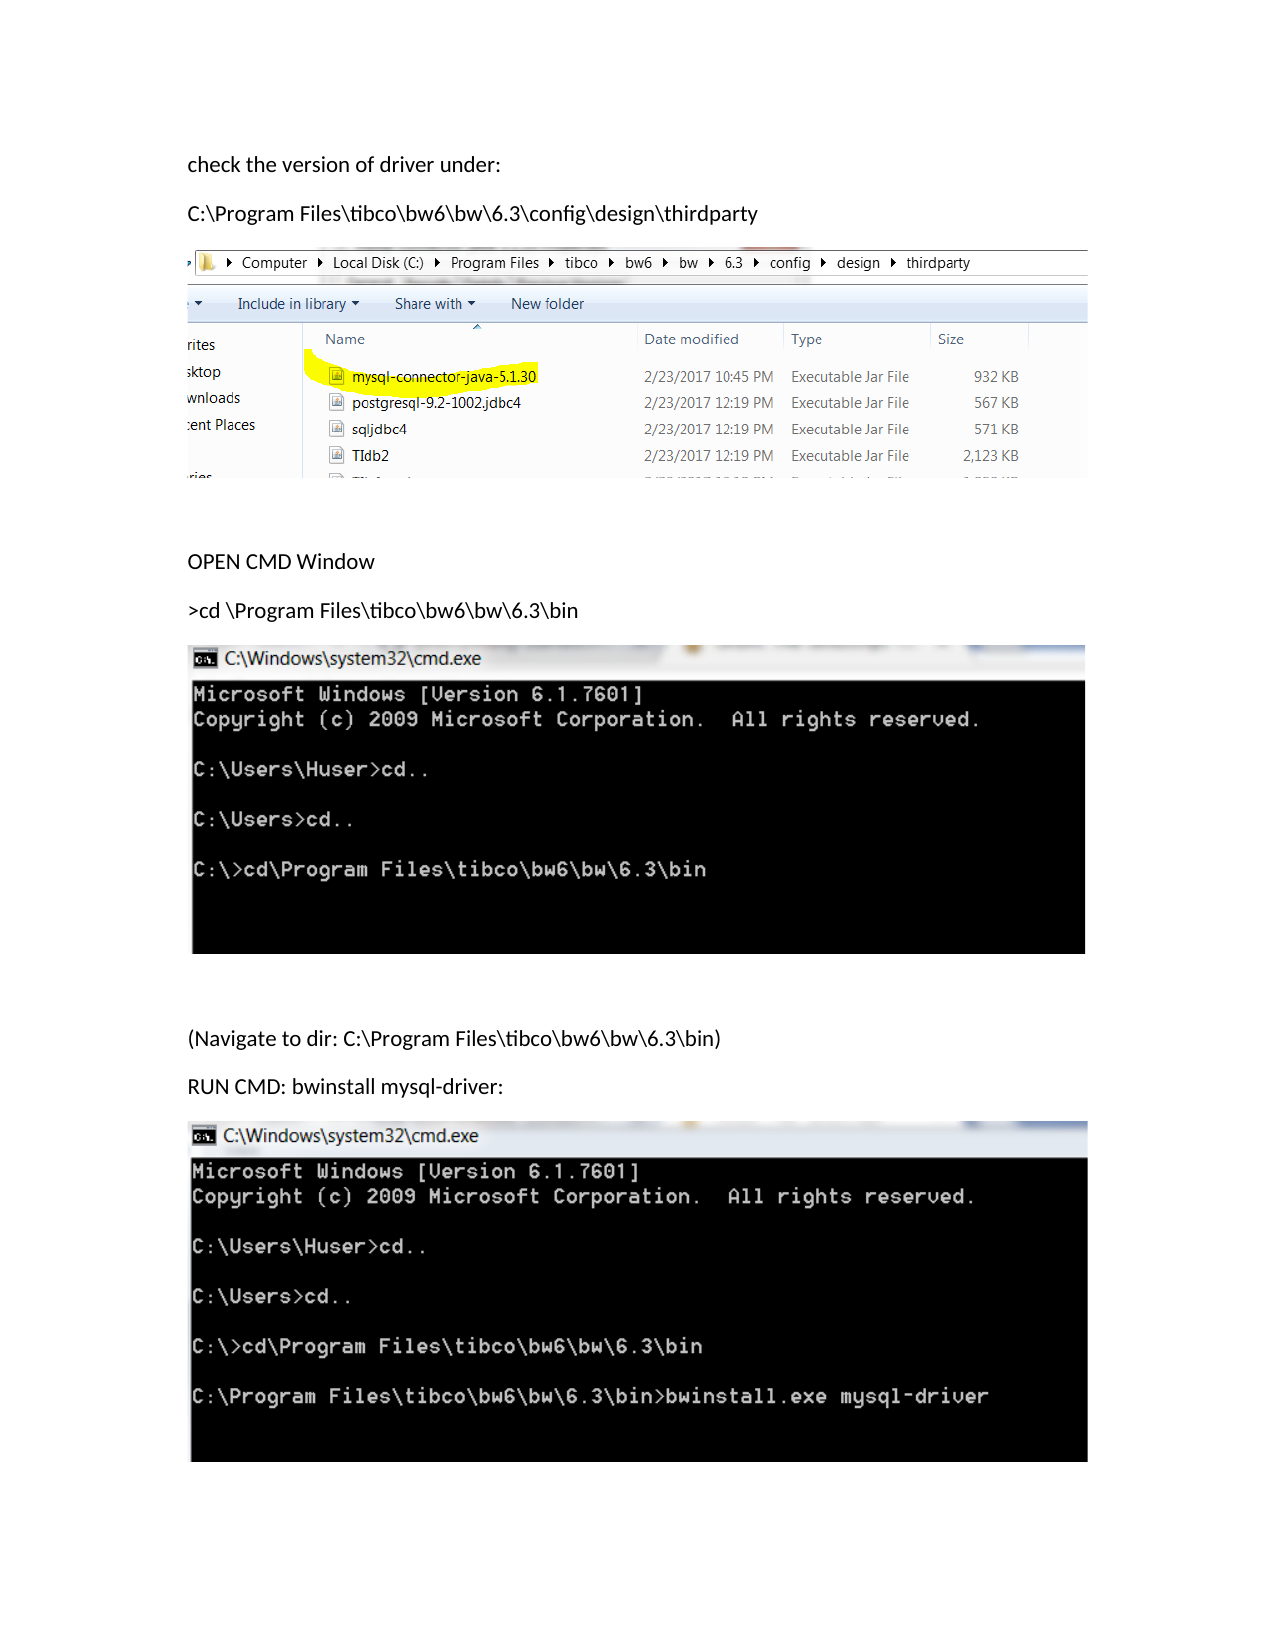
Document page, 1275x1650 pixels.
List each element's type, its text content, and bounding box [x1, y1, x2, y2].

text OPEN CMD Window [187, 547, 1087, 575]
text check the version of driver under: [187, 150, 1087, 178]
text >cd \Program Files\tibco\bw6\bw\6.3\bin [187, 596, 1087, 624]
text C:\Program Files\tibco\bw6\bw\6.3\config\design\thirdparty [187, 199, 1087, 227]
text RUN CMD: bwinstall mysql-driver: [187, 1072, 1087, 1101]
text (Navigate to dir: C:\Program Files\tibco\bw6\bw\6.3\bin) [187, 1024, 1087, 1052]
